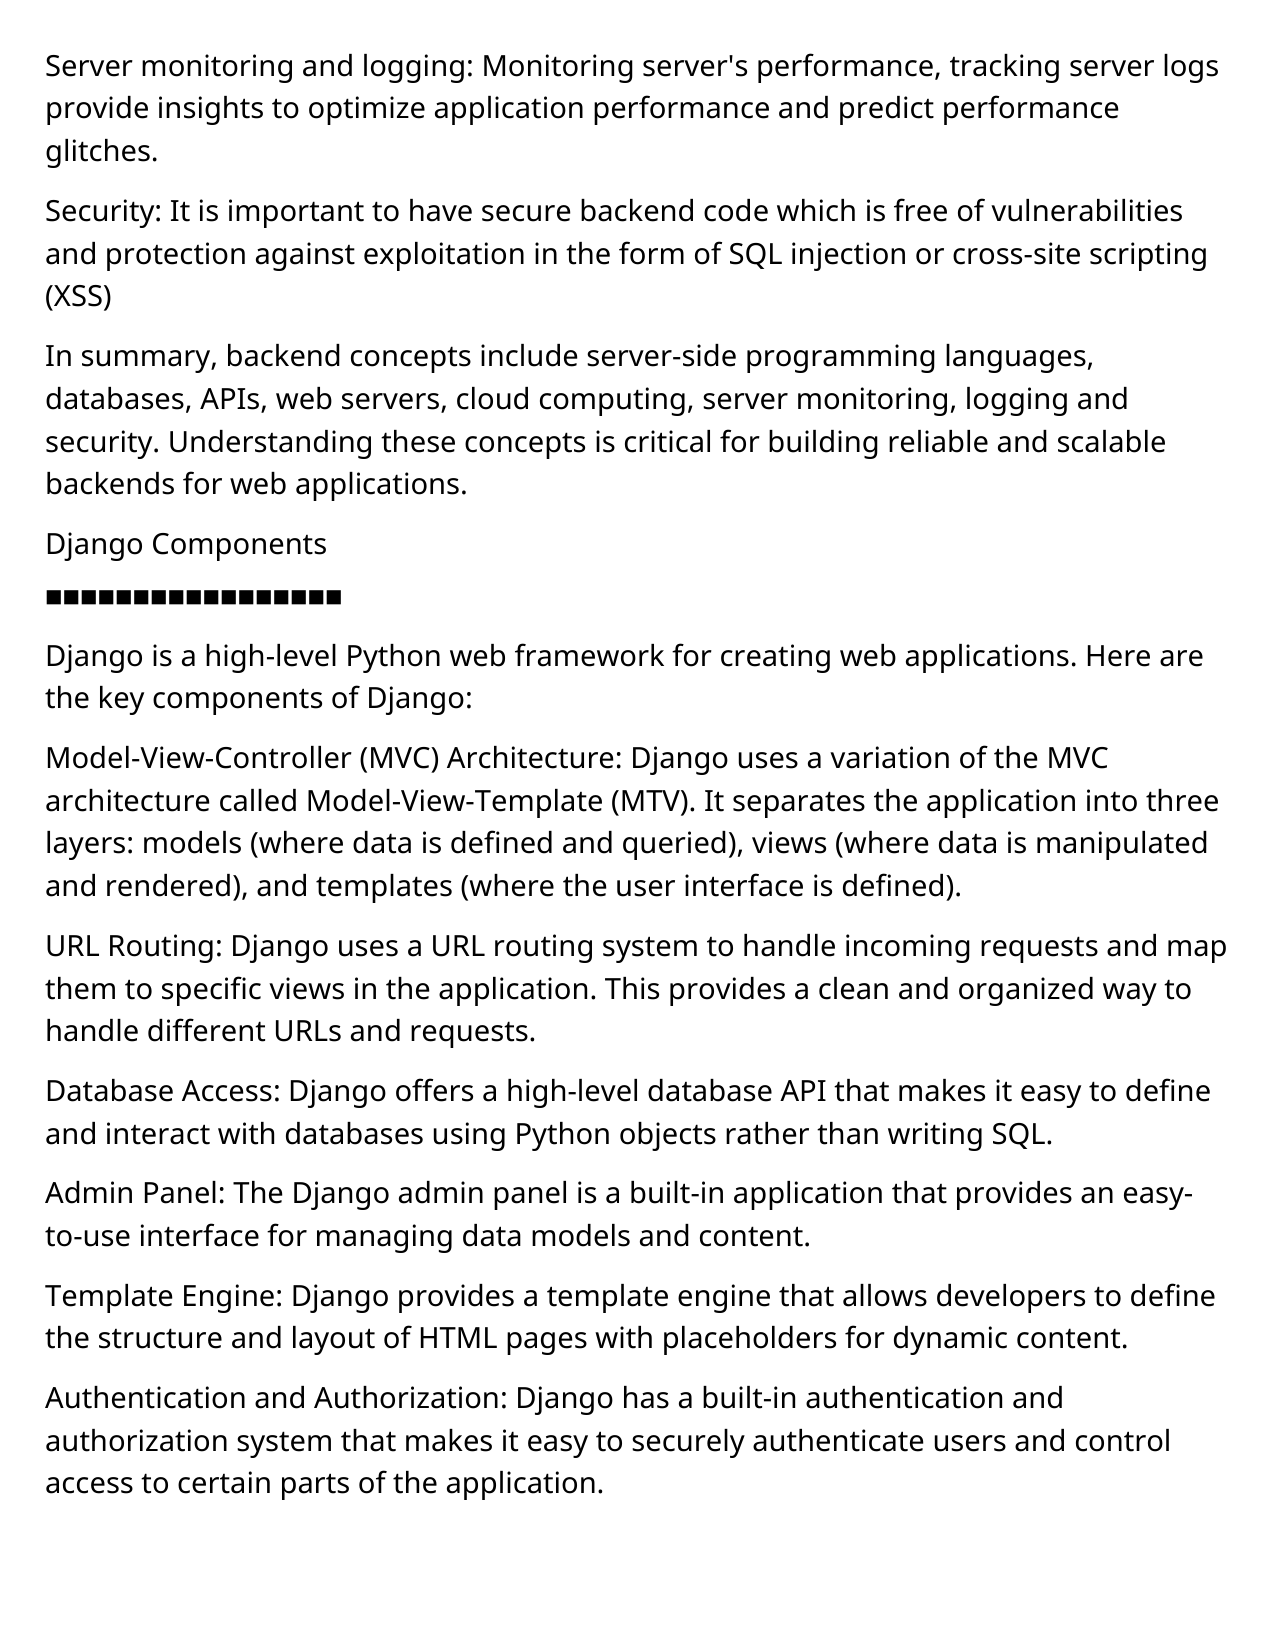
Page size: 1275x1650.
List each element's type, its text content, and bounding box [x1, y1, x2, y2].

text Admin Panel: The Django admin panel is a built-in application that provides an easy-to-use interface for managing data models and content. [45, 1172, 1230, 1255]
text URL Routing: Django uses a URL routing system to handle incoming requests and map them to specific views in the application. This provides a clean and organized way to handle different URLs and requests. [45, 925, 1230, 1050]
text In summary, backend concepts include server-side programming languages, databases, APIs, web servers, cloud computing, server monitoring, logging and security. Understanding these concepts is critical for building reliable and scalable backends for web applications. [45, 335, 1230, 503]
text Django is a high-level Python web framework for creating web applications. Here are the key components of Django: [45, 635, 1230, 717]
text Server monitoring and logging: Monitoring server's performance, tracking server logs provide insights to optimize application performance and predict performance glitches. [45, 45, 1230, 170]
text Django Components [45, 523, 1230, 563]
text Security: It is important to have secure backend code which is free of vulnerabilities and protection against exploitation in the form of SQL injection or cross-site scripting (XSS) [45, 190, 1230, 315]
text Template Engine: Django provides a template engine that allows developers to define the structure and layout of HTML pages with placeholders for dynamic content. [45, 1275, 1230, 1357]
text ■■■■■■■■■■■■■■■■■ [45, 583, 1230, 616]
text Model-View-Controller (MVC) Architecture: Django uses a variation of the MVC architecture called Model-View-Template (MTV). It separates the application into three layers: models (where data is defined and queried), views (where data is manipulated and rendered), and templates (where the user interface is defined). [45, 737, 1230, 905]
text Database Access: Django offers a high-level database API that makes it easy to define and interact with databases using Python objects rather than writing SQL. [45, 1070, 1230, 1153]
text Authentication and Authorization: Django has a built-in authentication and authorization system that makes it easy to securely authenticate users and control access to certain parts of the application. [45, 1377, 1230, 1502]
